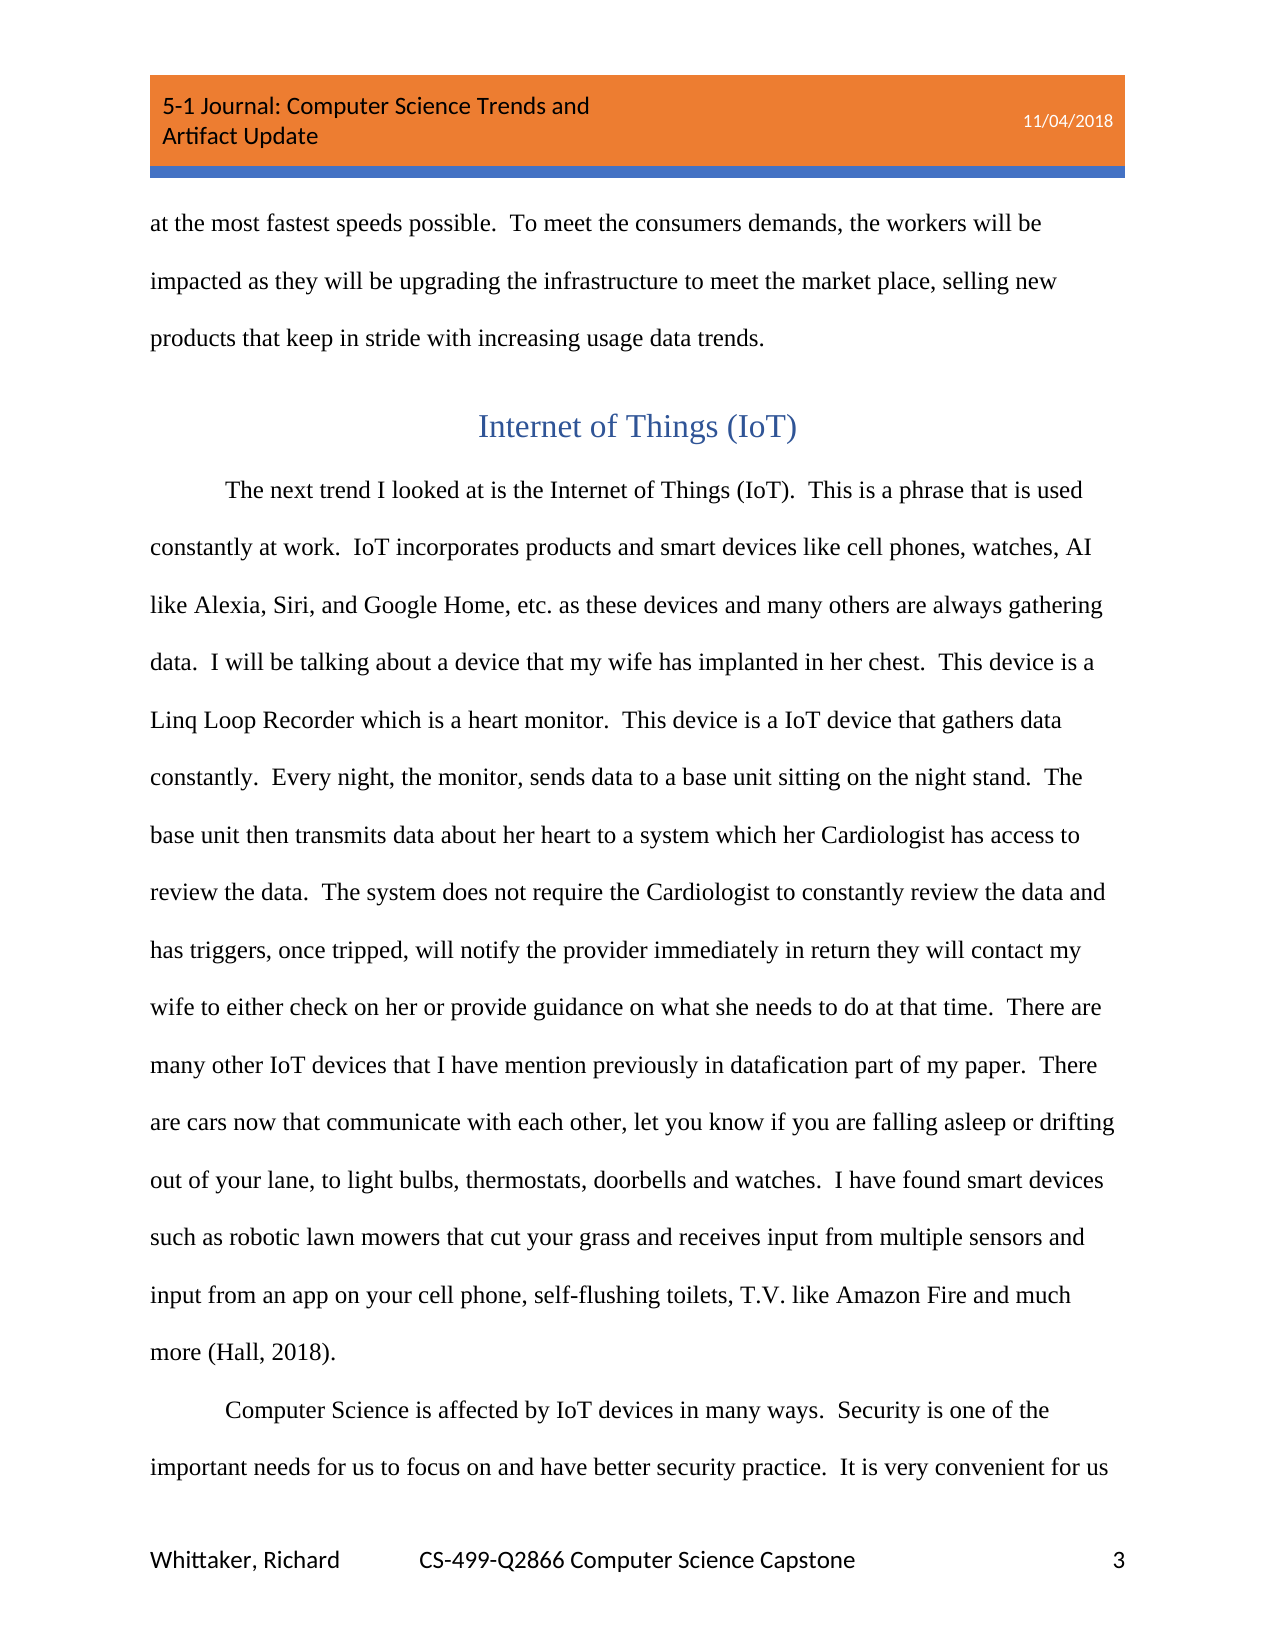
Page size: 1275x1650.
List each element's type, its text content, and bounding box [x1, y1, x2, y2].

text The next trend I looked at is the Internet of Things (IoT). This is a phrase that is used constantly at work. IoT incorporates products and smart devices like cell phones, watches, AI like Alexia, Siri, and Google Home, etc. as these devices and many others are always gathering data. I will be talking about a device that my wife has implanted in her chest. This device is a Linq Loop Recorder which is a heart monitor. This device is a IoT device that gathers data constantly. Every night, the monitor, sends data to a base unit sitting on the night stand. The base unit then transmits data about her heart to a system which her Cardiologist has access to review the data. The system does not require the Cardiologist to constantly review the data and has triggers, once tripped, will notify the provider immediately in return they will contact my wife to either check on her or provide guidance on what she needs to do at that time. There are many other IoT devices that I have mention previously in datafication part of my paper. There are cars now that communicate with each other, let you know if you are falling asleep or drifting out of your lane, to light bulbs, thermostats, doorbells and watches. I have found smart devices such as robotic lawn mowers that cut your grass and receives input from multiple sensors and input from an app on your cell phone, self-flushing toilets, T.V. like Amazon Fire and much more . [150, 475, 1125, 1366]
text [150, 208, 1125, 352]
subtitle Internet of Things (IoT) [150, 406, 1125, 444]
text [150, 1395, 1125, 1481]
